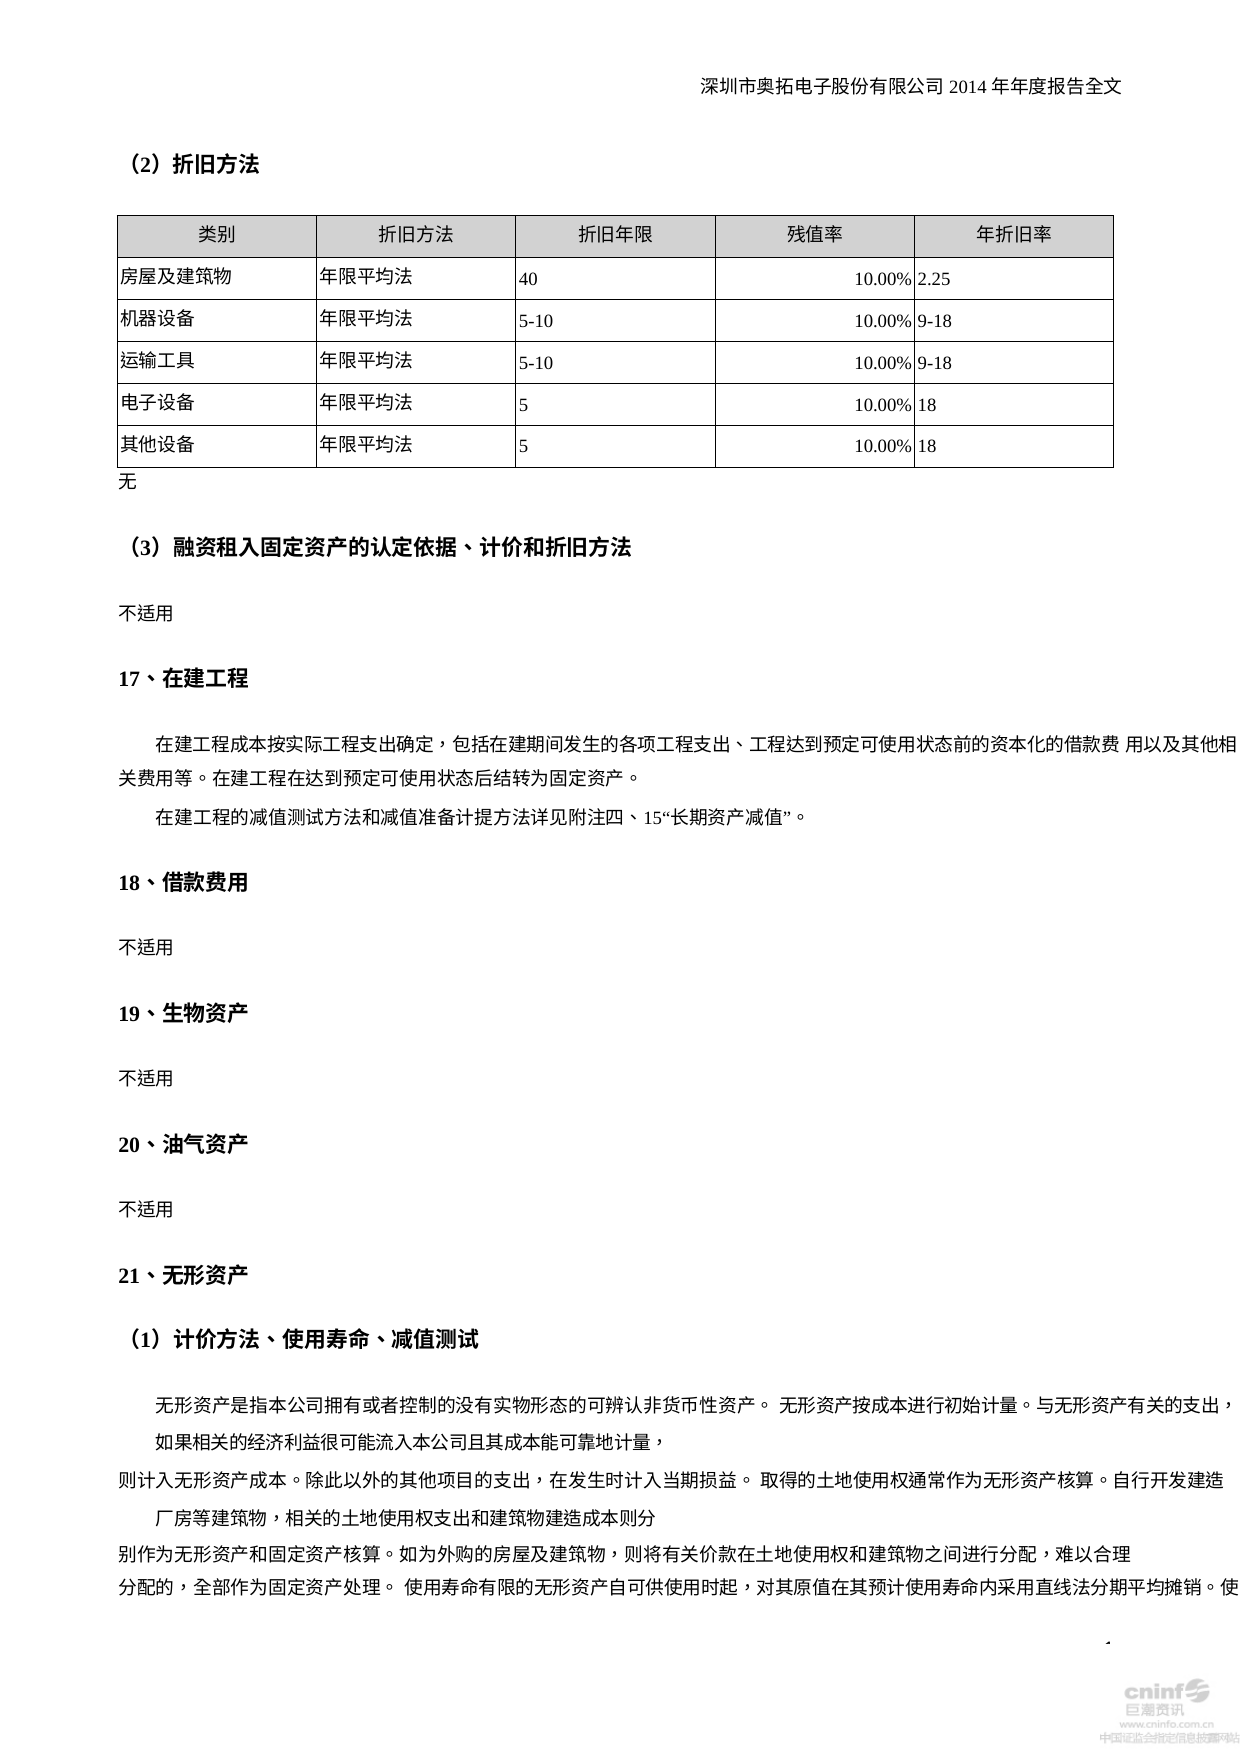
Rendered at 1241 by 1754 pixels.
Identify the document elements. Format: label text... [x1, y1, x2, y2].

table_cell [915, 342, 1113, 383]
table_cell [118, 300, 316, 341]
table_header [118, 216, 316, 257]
picture [1099, 1673, 1241, 1754]
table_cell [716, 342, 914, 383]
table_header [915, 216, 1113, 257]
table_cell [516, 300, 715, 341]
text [118, 1574, 1240, 1599]
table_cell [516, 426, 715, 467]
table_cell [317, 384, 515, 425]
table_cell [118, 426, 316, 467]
text 无 [118, 469, 1240, 494]
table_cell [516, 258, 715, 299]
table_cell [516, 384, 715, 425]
subtitle 20、油气资产 [118, 1129, 1240, 1158]
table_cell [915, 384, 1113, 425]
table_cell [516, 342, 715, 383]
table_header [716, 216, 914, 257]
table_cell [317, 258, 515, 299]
subtitle （2）折旧方法 [118, 149, 1240, 179]
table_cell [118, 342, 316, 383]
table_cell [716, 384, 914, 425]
subtitle （3）融资租入固定资产的认定依据、计价和折旧方法 [118, 532, 1240, 562]
subtitle 18、借款费用 [118, 866, 1240, 896]
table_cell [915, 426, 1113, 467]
subtitle 17、在建工程 [118, 663, 1240, 693]
text 别作为无形资产和固定资产核算。如为外购的房屋及建筑物，则将有关价款在土地使用权和建筑物之间进行分配，难以合理 [118, 1543, 1240, 1566]
subtitle （1）计价方法、使用寿命、减值测试 [118, 1324, 1240, 1354]
text 在建工程成本按实际工程支出确定，包括在建期间发生的各项工程支出、工程达到预定可使用状态前的资本化的借款费 用以及其他相关费用等。在建工程在达到预定可使用状态后结转为固定资产。 [118, 731, 1240, 790]
text 无形资产是指本公司拥有或者控制的没有实物形态的可辨认非货币性资产。 无形资产按成本进行初始计量。与无形资产有关的支出，如果相关的经济利益很可能流入本公司且其成本能可靠地计量， [156, 1392, 1240, 1455]
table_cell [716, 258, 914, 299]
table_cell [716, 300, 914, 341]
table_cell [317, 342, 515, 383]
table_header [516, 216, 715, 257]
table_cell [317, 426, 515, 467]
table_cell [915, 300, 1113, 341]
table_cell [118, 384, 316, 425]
subtitle 19、生物资产 [118, 998, 1240, 1027]
text 在建工程的减值测试方法和减值准备计提方法详见附注四、15“长期资产减值”。 [156, 804, 1240, 830]
text 不适用 [118, 1196, 1240, 1222]
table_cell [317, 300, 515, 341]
subtitle 21、无形资产 [118, 1260, 1240, 1289]
text 不适用 [118, 600, 1240, 625]
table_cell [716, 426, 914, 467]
text 则计入无形资产成本。除此以外的其他项目的支出，在发生时计入当期损益。 取得的土地使用权通常作为无形资产核算。自行开发建造厂房等建筑物，相关的土地使用权支出和建筑物建造成本则分 [118, 1467, 1240, 1531]
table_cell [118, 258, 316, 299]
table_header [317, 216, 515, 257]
text 不适用 [118, 934, 1240, 959]
text 不适用 [118, 1065, 1240, 1091]
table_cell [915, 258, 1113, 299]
